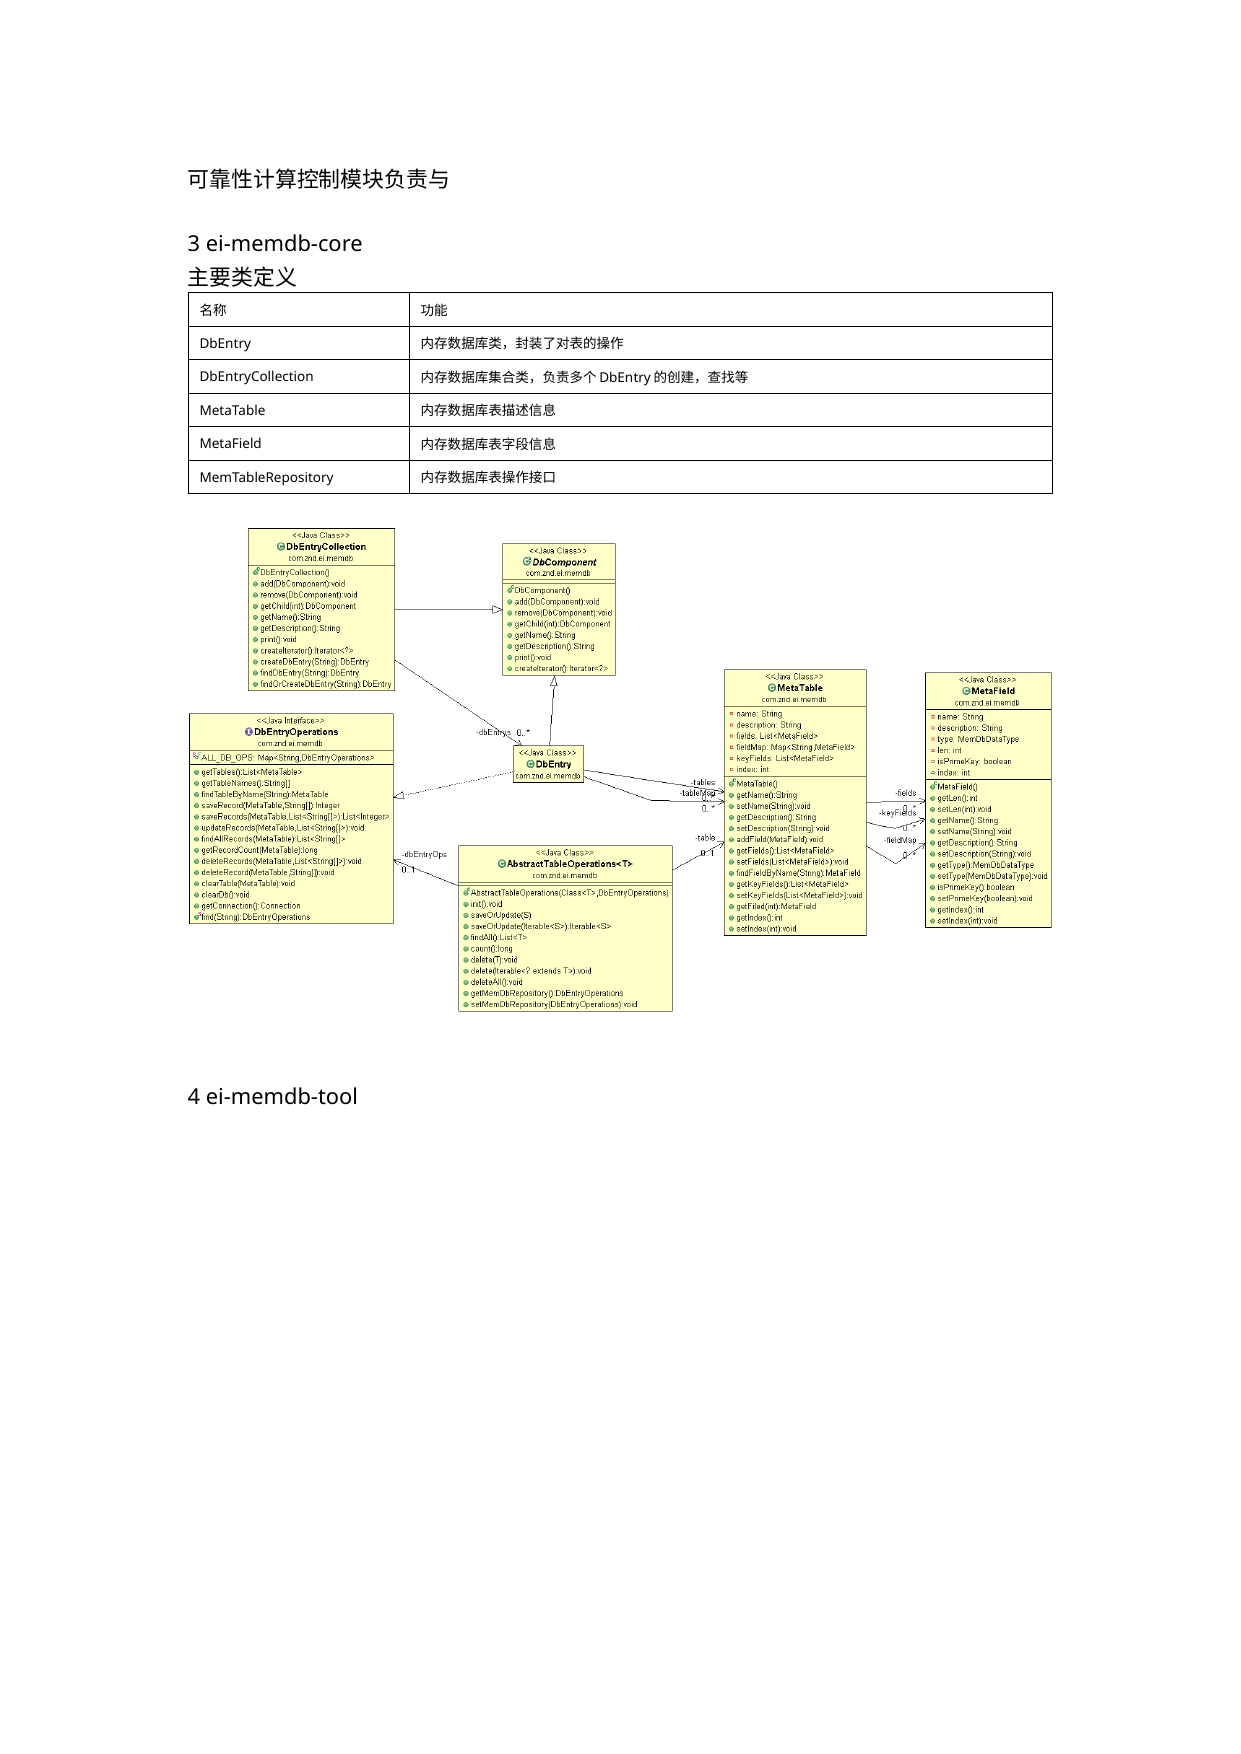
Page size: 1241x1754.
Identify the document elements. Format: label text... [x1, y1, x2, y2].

table_cell DbEntryCollection [189, 360, 409, 393]
table_cell 内存数据库表描述信息 [410, 394, 1052, 426]
text 4 ei-memdb-tool [187, 1079, 1053, 1112]
picture [187, 526, 1053, 1013]
table_cell MetaTable [189, 394, 409, 426]
table_cell 内存数据库表操作接口 [410, 461, 1052, 493]
text 主要类定义 [187, 259, 1053, 292]
table_cell DbEntry [189, 327, 409, 359]
table_header 名称 [189, 293, 409, 326]
table_cell 内存数据库表字段信息 [410, 427, 1052, 460]
table_cell 内存数据库集合类，负责多个DbEntry的创建，查找等 [410, 360, 1052, 393]
table_cell 内存数据库类，封装了对表的操作 [410, 327, 1052, 359]
text 可靠性计算控制模块负责与 [187, 162, 1053, 194]
table_header 功能 [410, 293, 1052, 326]
table_cell MemTableRepository [189, 461, 409, 493]
text 3 ei-memdb-core [187, 227, 1053, 259]
table_cell MetaField [189, 427, 409, 460]
